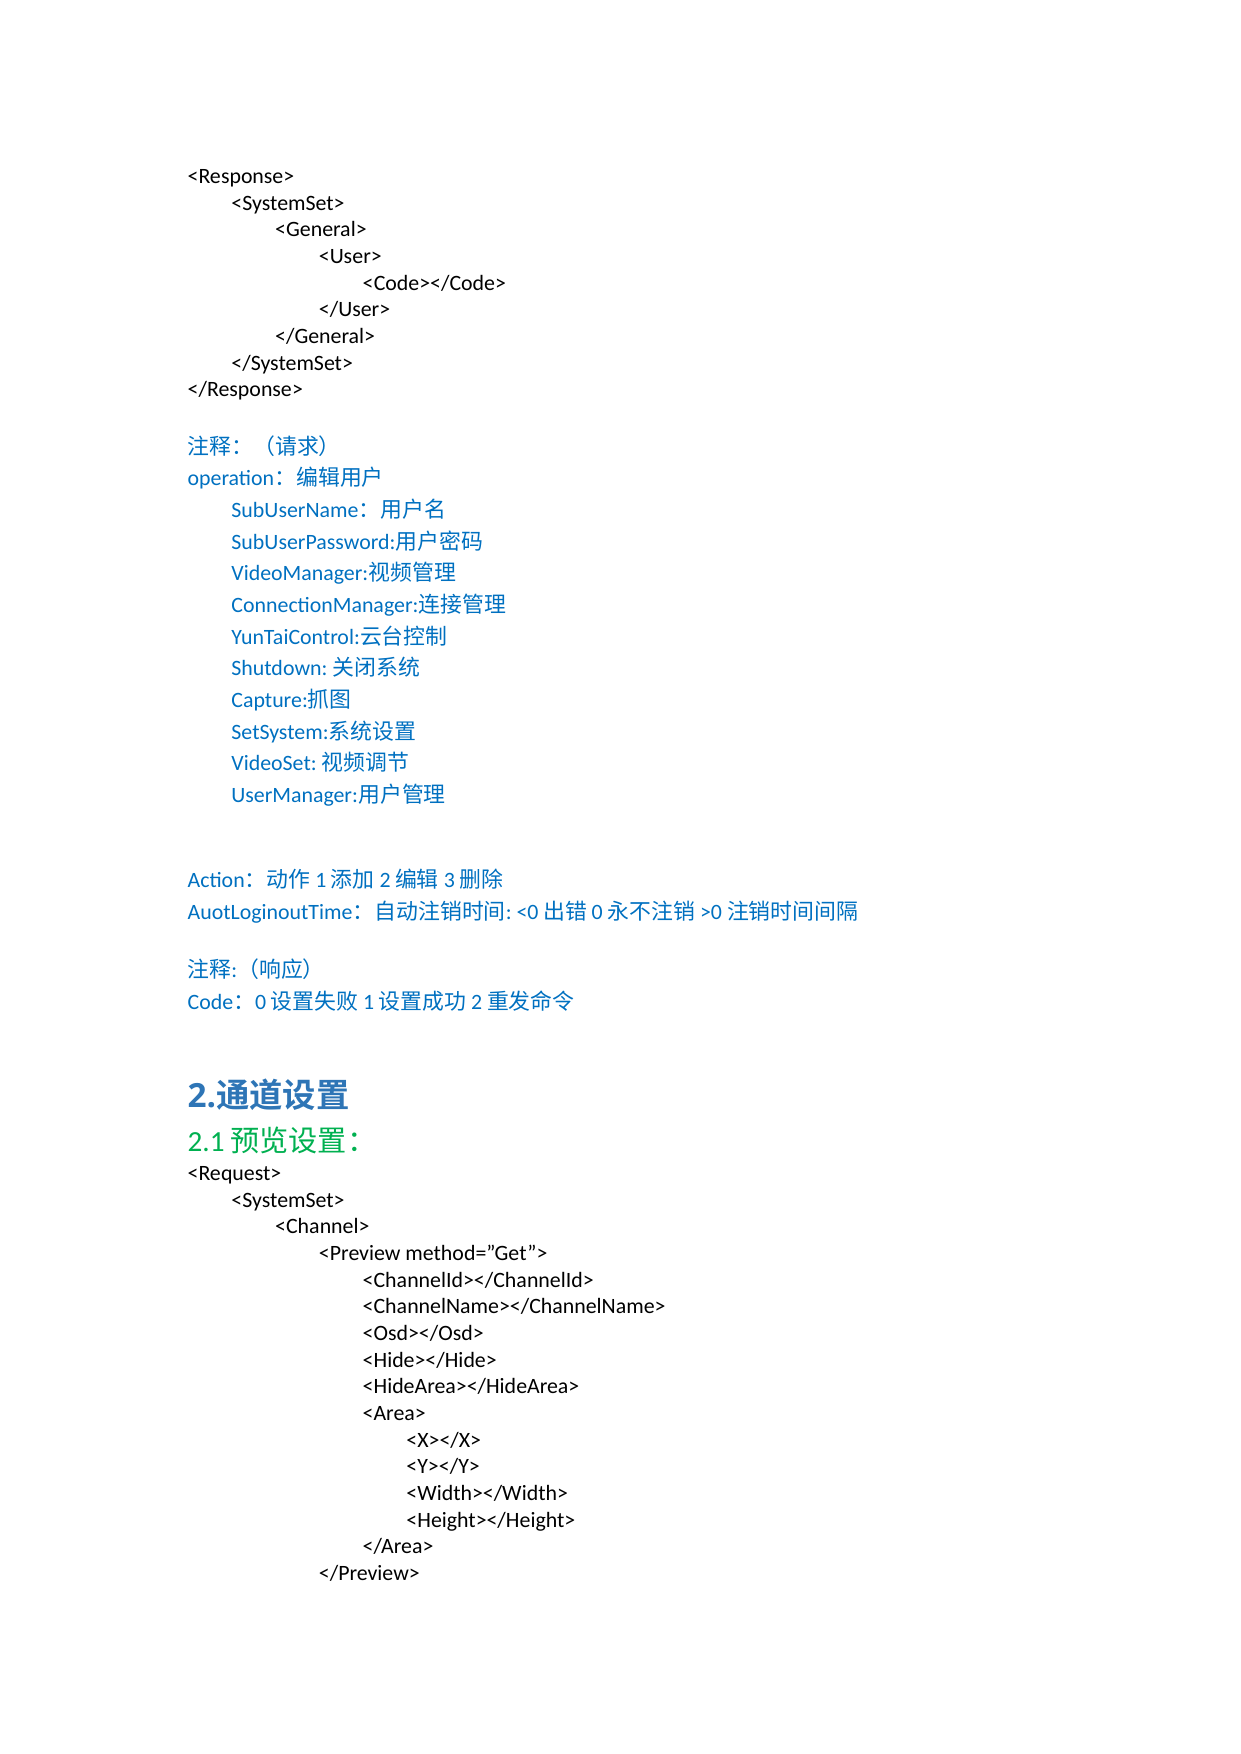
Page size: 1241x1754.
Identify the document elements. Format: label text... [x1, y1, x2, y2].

text SubUserName：用户名 [187, 492, 1053, 524]
text <SystemSet> [187, 189, 1053, 215]
text SubUserPassword:用户密码 [187, 524, 1053, 555]
text </Area> [319, 1533, 1053, 1559]
text <SystemSet> [187, 1186, 1053, 1213]
text SetSystem:系统设置 [187, 714, 1053, 745]
text <User> [275, 242, 1053, 269]
text <Width></Width> [362, 1479, 1053, 1506]
text Code：0设置失败 1设置成功 2 重发命令 [187, 984, 1053, 1015]
text </SystemSet> [187, 349, 1053, 375]
text 注释：（请求） [187, 429, 1053, 460]
text YunTaiControl:云台控制 [187, 619, 1053, 650]
text <Hide></Hide> [319, 1346, 1053, 1373]
text operation：编辑用户 [187, 460, 1053, 492]
text <Code></Code> [319, 269, 1053, 295]
text </Response> [187, 375, 1053, 402]
text UserManager:用户管理 [187, 777, 1053, 809]
text 2.通道设置 [187, 1069, 1053, 1117]
text </User> [187, 295, 1053, 322]
text <Height></Height> [362, 1506, 1053, 1533]
text <Area> [319, 1399, 1053, 1426]
text Shutdown: 关闭系统 [187, 650, 1053, 682]
text AuotLoginoutTime：自动注销时间: <0 出错0 永不注销 >0 注销时间间隔 [187, 894, 1053, 925]
text <X></X> [362, 1426, 1053, 1453]
text </General> [231, 322, 1053, 349]
text <Response> [187, 162, 1053, 189]
text VideoSet: 视频调节 [187, 745, 1053, 777]
text <Preview method=”Get”> [275, 1239, 1053, 1266]
text <General> [231, 215, 1053, 242]
text VideoManager:视频管理 [187, 555, 1053, 587]
text <ChannelName></ChannelName> [319, 1293, 1053, 1319]
text <Request> [187, 1159, 1053, 1186]
text <Y></Y> [362, 1453, 1053, 1479]
text 注释:（响应） [187, 952, 1053, 984]
text </Preview> [275, 1559, 1053, 1586]
text ConnectionManager:连接管理 [187, 587, 1053, 619]
text <Osd></Osd> [319, 1319, 1053, 1346]
text Capture:抓图 [187, 682, 1053, 714]
text <Channel> [231, 1213, 1053, 1239]
text <ChannelId></ChannelId> [319, 1266, 1053, 1293]
list 2.1预览设置： [187, 1117, 1053, 1159]
text <HideArea></HideArea> [319, 1373, 1053, 1399]
text Action：动作 1添加 2编辑 3 删除 [187, 862, 1053, 894]
